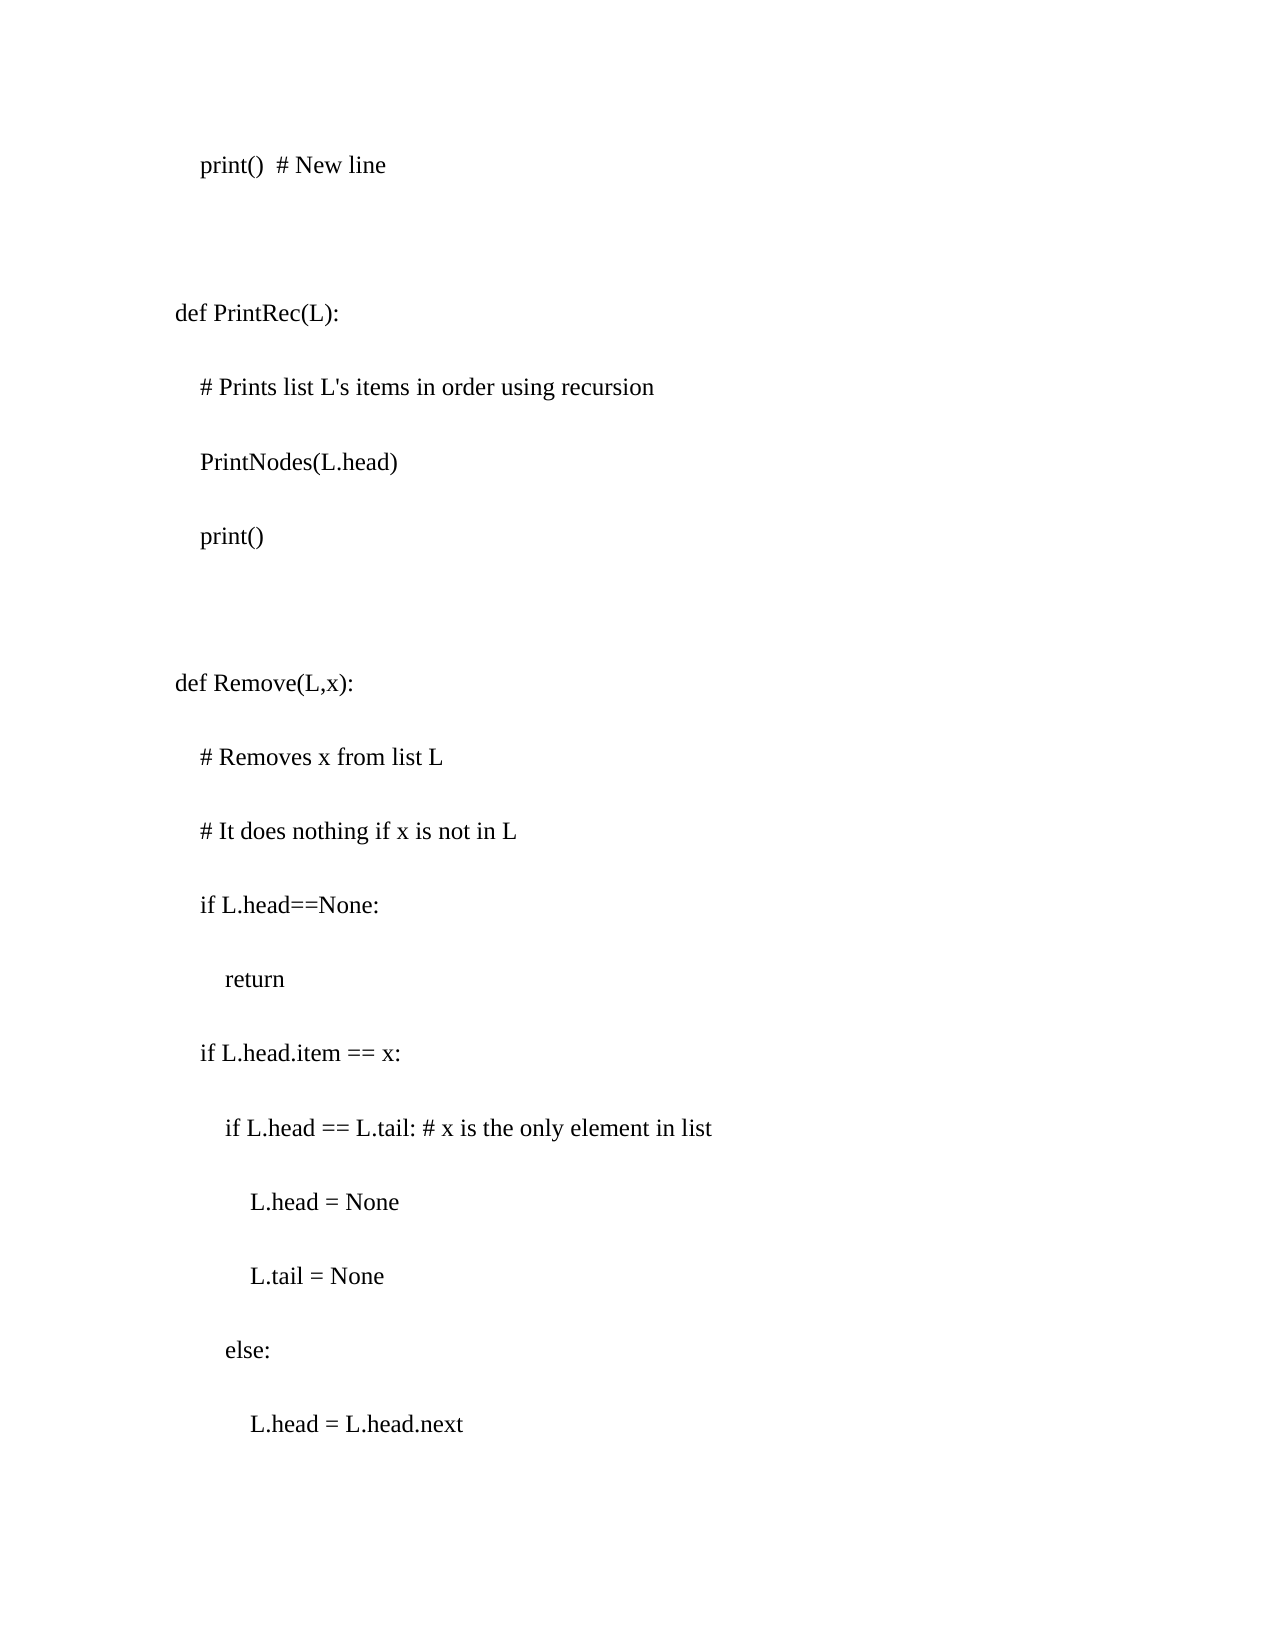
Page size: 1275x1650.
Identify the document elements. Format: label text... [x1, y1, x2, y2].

text if L.head == L.tail: # x is the only element in list [150, 1113, 1125, 1141]
text else: [150, 1335, 1125, 1364]
text # It does nothing if x is not in L [150, 816, 1125, 845]
text PrintNodes(L.head) [150, 447, 1125, 475]
text if L.head==None: [150, 890, 1125, 919]
text # Prints list L's items in order using recursion [150, 372, 1125, 401]
text if L.head.item == x: [150, 1038, 1125, 1067]
text return [150, 964, 1125, 993]
text L.tail = None [150, 1261, 1125, 1290]
text # Removes x from list L [150, 742, 1125, 771]
text L.head = L.head.next [150, 1409, 1125, 1438]
text def Remove(L,x): [150, 668, 1125, 696]
text def PrintRec(L): [150, 298, 1125, 327]
text L.head = None [150, 1187, 1125, 1216]
text print() [150, 521, 1125, 549]
text print() # New line [150, 150, 1125, 179]
